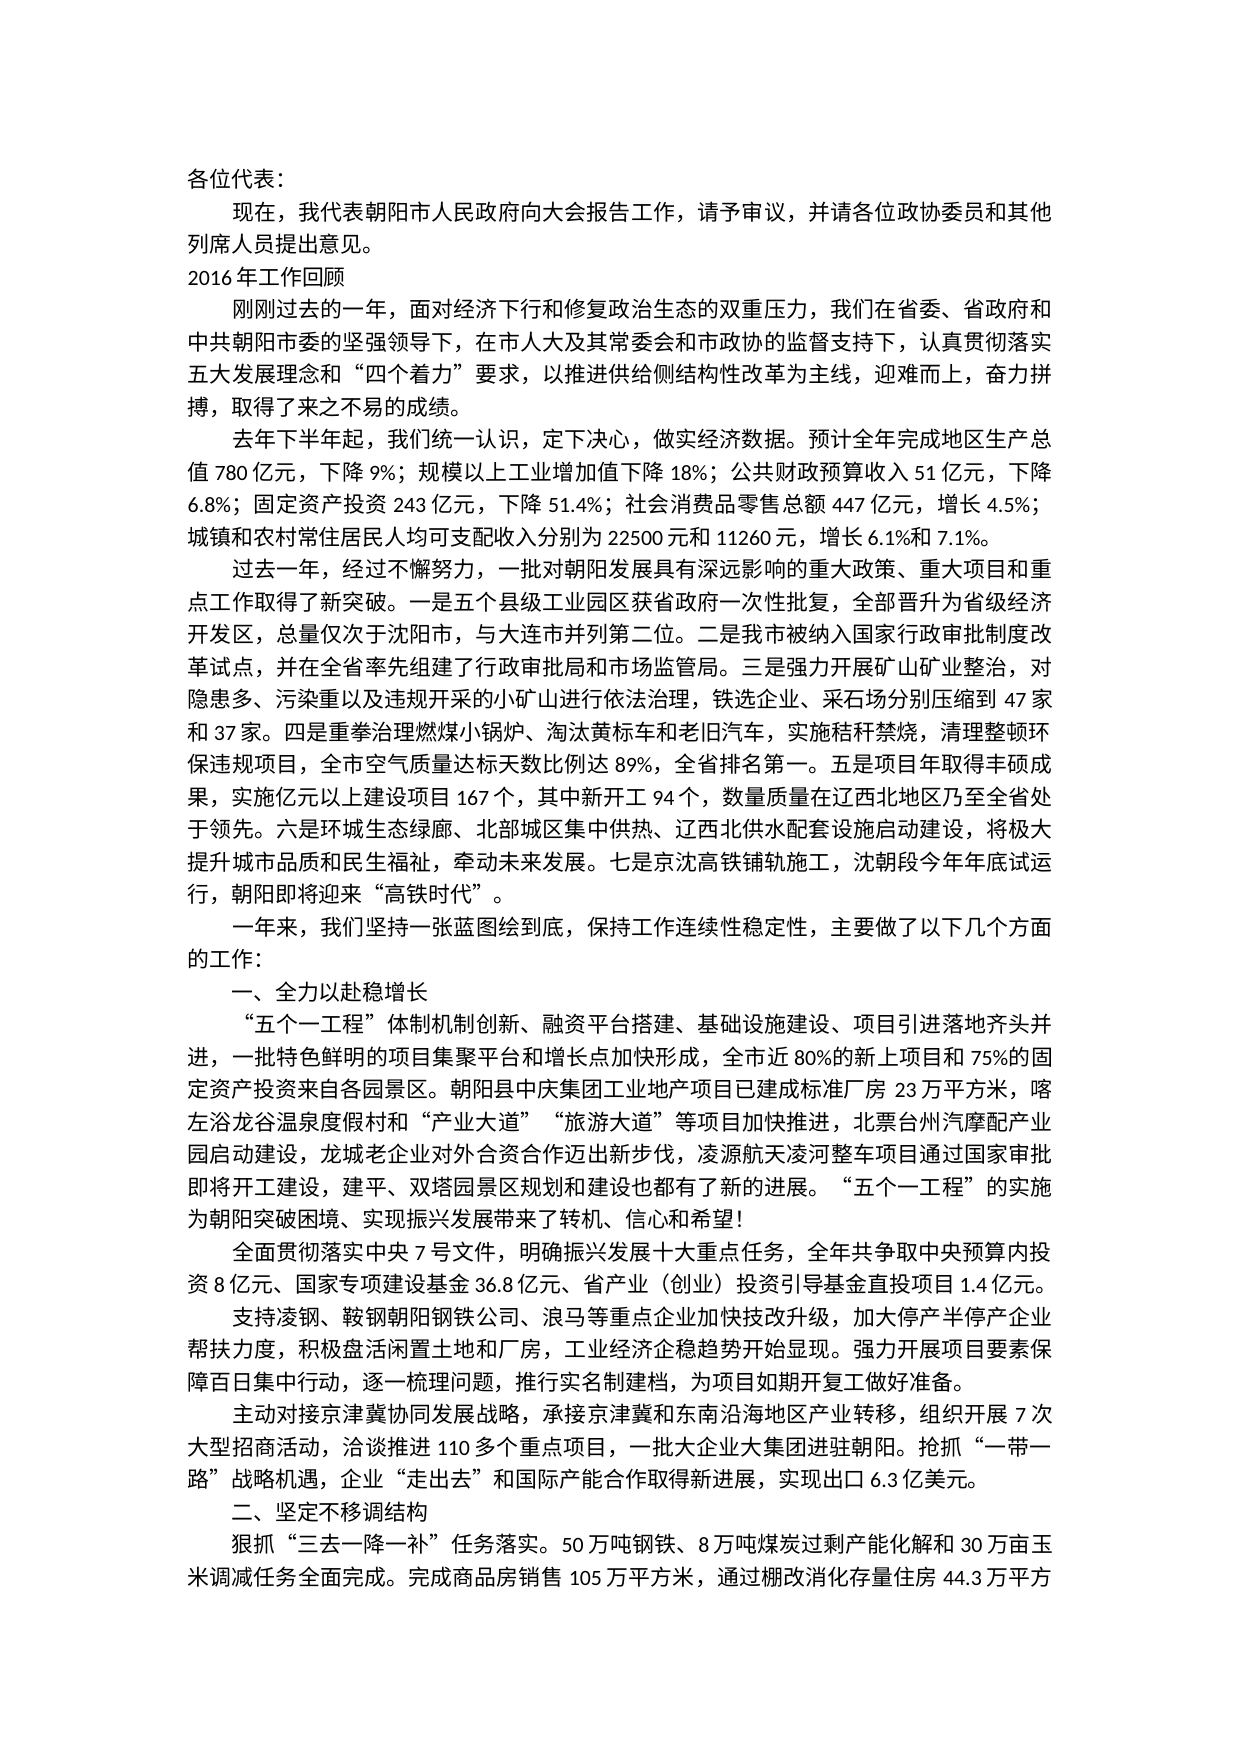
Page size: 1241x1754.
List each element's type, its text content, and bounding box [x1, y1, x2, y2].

text 支持凌钢、鞍钢朝阳钢铁公司、浪马等重点企业加快技改升级，加大停产半停产企业帮扶力度，积极盘活闲置土地和厂房，工业经济企稳趋势开始显现。强力开展项目要素保障百日集中行动，逐一梳理问题，推行实名制建档，为项目如期开复工做好准备。 [187, 1299, 1053, 1397]
text 二、坚定不移调结构 [187, 1494, 1053, 1527]
text “五个一工程”体制机制创新、融资平台搭建、基础设施建设、项目引进落地齐头并进，一批特色鲜明的项目集聚平台和增长点加快形成，全市近80%的新上项目和75%的固定资产投资来自各园景区。朝阳县中庆集团工业地产项目已建成标准厂房23万平方米，喀左浴龙谷温泉度假村和“产业大道”“旅游大道”等项目加快推进，北票台州汽摩配产业园启动建设，龙城老企业对外合资合作迈出新步伐，凌源航天凌河整车项目通过国家审批即将开工建设，建平、双塔园景区规划和建设也都有了新的进展。“五个一工程”的实施，为朝阳突破困境、实现振兴发展带来了转机、信心和希望！ [187, 1007, 1053, 1234]
text 一、全力以赴稳增长 [187, 974, 1053, 1007]
text 主动对接京津冀协同发展战略，承接京津冀和东南沿海地区产业转移，组织开展7次大型招商活动，洽谈推进110多个重点项目，一批大企业大集团进驻朝阳。抢抓“一带一路”战略机遇，企业“走出去”和国际产能合作取得新进展，实现出口6.3亿美元。 [187, 1397, 1053, 1494]
text 一年来，我们坚持一张蓝图绘到底，保持工作连续性稳定性，主要做了以下几个方面的工作： [187, 909, 1053, 974]
text 过去一年，经过不懈努力，一批对朝阳发展具有深远影响的重大政策、重大项目和重点工作取得了新突破。一是五个县级工业园区获省政府一次性批复，全部晋升为省级经济开发区，总量仅次于沈阳市，与大连市并列第二位。二是我市被纳入国家行政审批制度改革试点，并在全省率先组建了行政审批局和市场监管局。三是强力开展矿山矿业整治，对隐患多、污染重以及违规开采的小矿山进行依法治理，铁选企业、采石场分别压缩到47家和37家。四是重拳治理燃煤小锅炉、淘汰黄标车和老旧汽车，实施秸秆禁烧，清理整顿环保违规项目，全市空气质量达标天数比例达89%，全省排名第一。五是项目年取得丰硕成果，实施亿元以上建设项目167个，其中新开工94个，数量质量在辽西北地区乃至全省处于领先。六是环城生态绿廊、北部城区集中供热、辽西北供水配套设施启动建设，将极大提升城市品质和民生福祉，牵动未来发展。七是京沈高铁铺轨施工，沈朝段今年年底试运行，朝阳即将迎来“高铁时代”。 [187, 552, 1053, 909]
text 各位代表： [187, 162, 1053, 194]
text 刚刚过去的一年，面对经济下行和修复政治生态的双重压力，我们在省委、省政府和中共朝阳市委的坚强领导下，在市人大及其常委会和市政协的监督支持下，认真贯彻落实五大发展理念和“四个着力”要求，以推进供给侧结构性改革为主线，迎难而上，奋力拼搏，取得了来之不易的成绩。 [187, 292, 1053, 422]
text 2016年工作回顾 [187, 259, 1053, 292]
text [187, 1527, 1053, 1592]
text 全面贯彻落实中央7号文件，明确振兴发展十大重点任务，全年共争取中央预算内投资8亿元、国家专项建设基金36.8亿元、省产业（创业）投资引导基金直投项目1.4亿元。 [187, 1234, 1053, 1299]
text 去年下半年起，我们统一认识，定下决心，做实经济数据。预计全年完成地区生产总值780亿元，下降9%；规模以上工业增加值下降18%；公共财政预算收入51亿元，下降6.8%；固定资产投资243亿元，下降51.4%；社会消费品零售总额447亿元，增长4.5%；城镇和农村常住居民人均可支配收入分别为22500元和11260元，增长6.1%和7.1%。 [187, 422, 1053, 552]
text 现在，我代表朝阳市人民政府向大会报告工作，请予审议，并请各位政协委员和其他列席人员提出意见。 [187, 194, 1053, 259]
